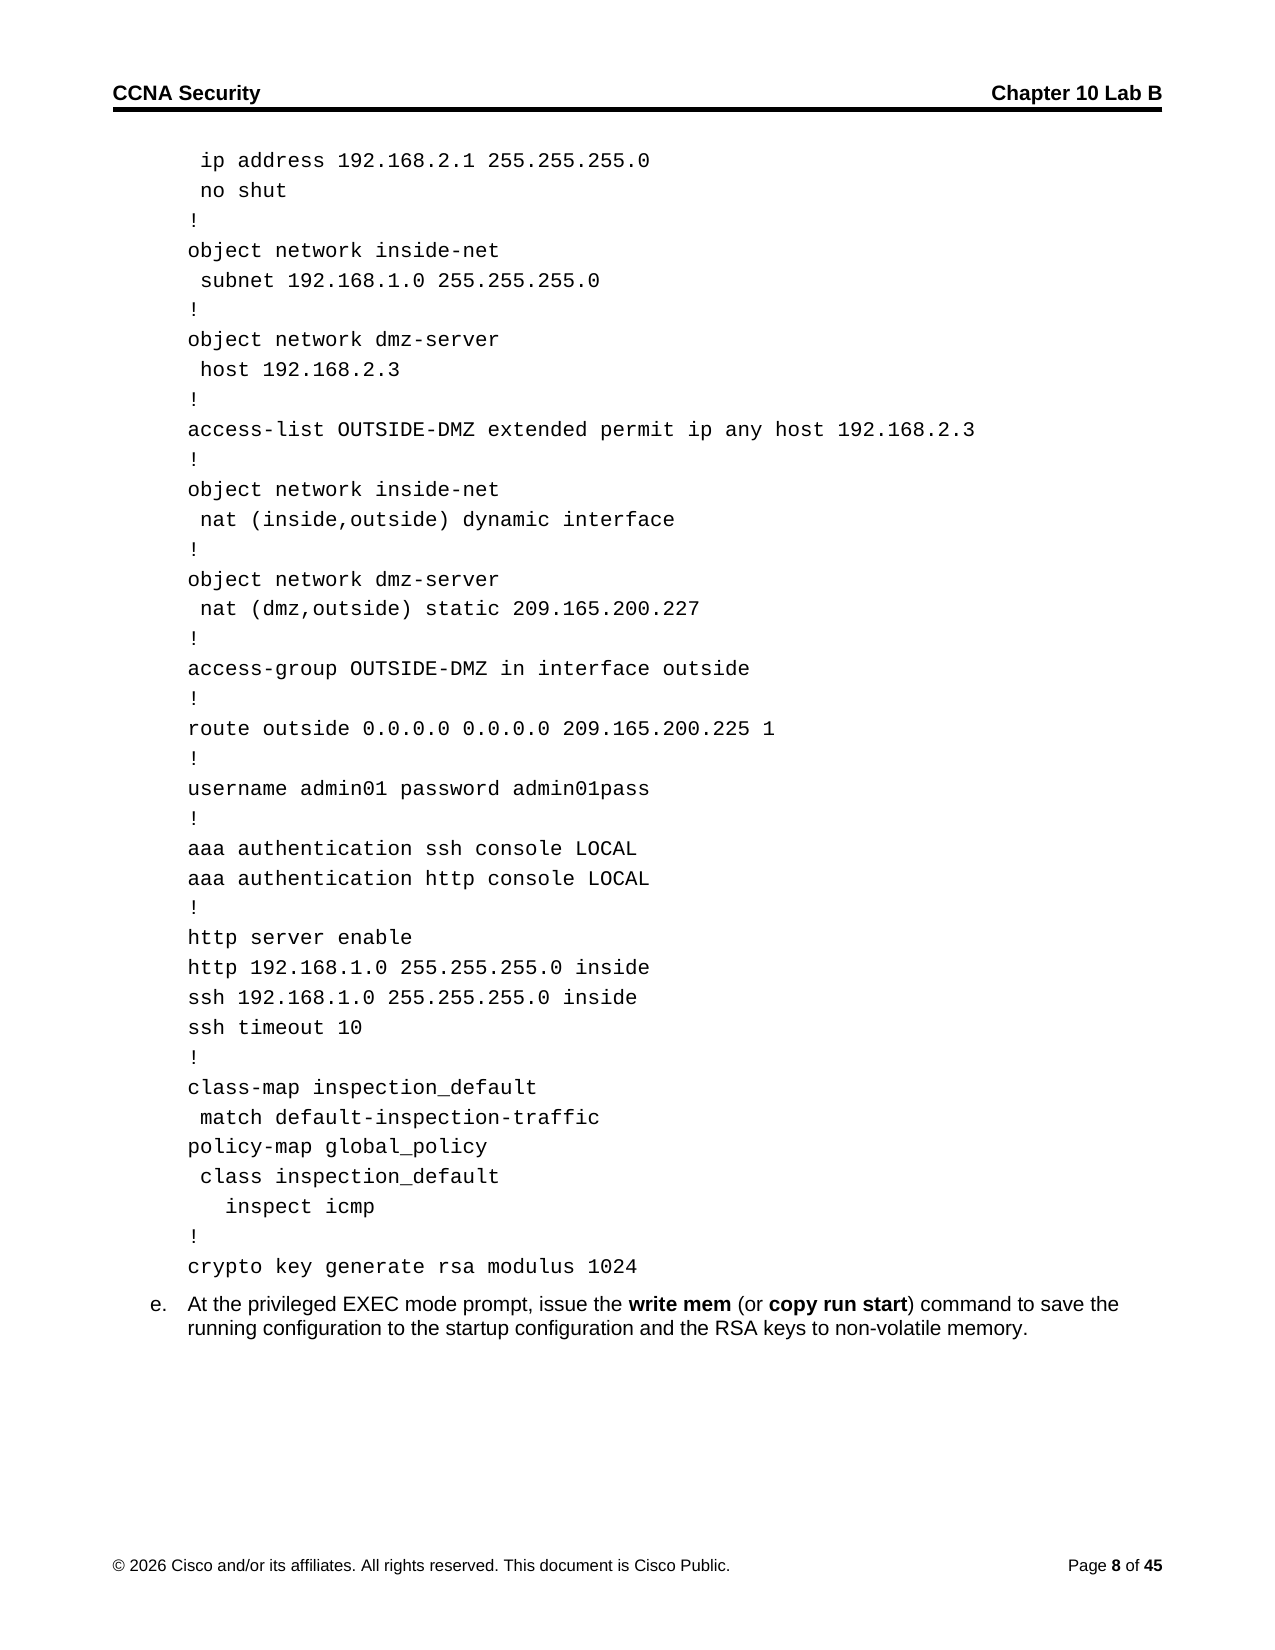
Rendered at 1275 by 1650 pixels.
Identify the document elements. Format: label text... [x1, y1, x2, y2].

text class inspection_default [187, 1166, 1162, 1190]
text http server enable [187, 927, 1162, 951]
text ! [187, 628, 1162, 652]
text policy-map global_policy [187, 1137, 1162, 1160]
text object network inside-net [187, 240, 1162, 263]
text ! [187, 449, 1162, 473]
text crypto key generate rsa modulus 1024 [187, 1256, 1162, 1280]
text http 192.168.1.0 255.255.255.0 inside [187, 957, 1162, 981]
text class-map inspection_default [187, 1077, 1162, 1100]
text username admin01 password admin01pass [187, 778, 1162, 801]
text inspect icmp [187, 1196, 1162, 1220]
text ! [187, 1226, 1162, 1250]
text ! [187, 748, 1162, 772]
text aaa authentication http console LOCAL [187, 867, 1162, 891]
text ! [187, 808, 1162, 831]
text ssh timeout 10 [187, 1017, 1162, 1041]
text subnet 192.168.1.0 255.255.255.0 [187, 269, 1162, 293]
text ! [187, 299, 1162, 323]
text ! [187, 389, 1162, 413]
text ! [187, 897, 1162, 921]
text object network dmz-server [187, 568, 1162, 592]
text no shut [187, 180, 1162, 203]
text ! [187, 1047, 1162, 1071]
text nat (inside,outside) dynamic interface [187, 509, 1162, 532]
text object network inside-net [187, 479, 1162, 502]
text access-group OUTSIDE-DMZ in interface outside [187, 658, 1162, 682]
text aaa authentication ssh console LOCAL [187, 838, 1162, 861]
text object network dmz-server [187, 329, 1162, 353]
text match default-inspection-traffic [187, 1107, 1162, 1130]
text access-list OUTSIDE-DMZ extended permit ip any host 192.168.2.3 [187, 419, 1162, 443]
text ip address 192.168.2.1 255.255.255.0 [187, 150, 1162, 174]
text ! [187, 210, 1162, 233]
text At the privileged EXEC mode prompt, issue the write mem (or copy run start) command to save the running configuration to the startup configuration and the RSA keys to non-volatile memory. [150, 1292, 1162, 1340]
text nat (dmz,outside) static 209.165.200.227 [187, 598, 1162, 622]
text ! [187, 688, 1162, 712]
text ssh 192.168.1.0 255.255.255.0 inside [187, 987, 1162, 1011]
text ! [187, 539, 1162, 562]
text host 192.168.2.3 [187, 359, 1162, 383]
text route outside 0.0.0.0 0.0.0.0 209.165.200.225 1 [187, 718, 1162, 742]
